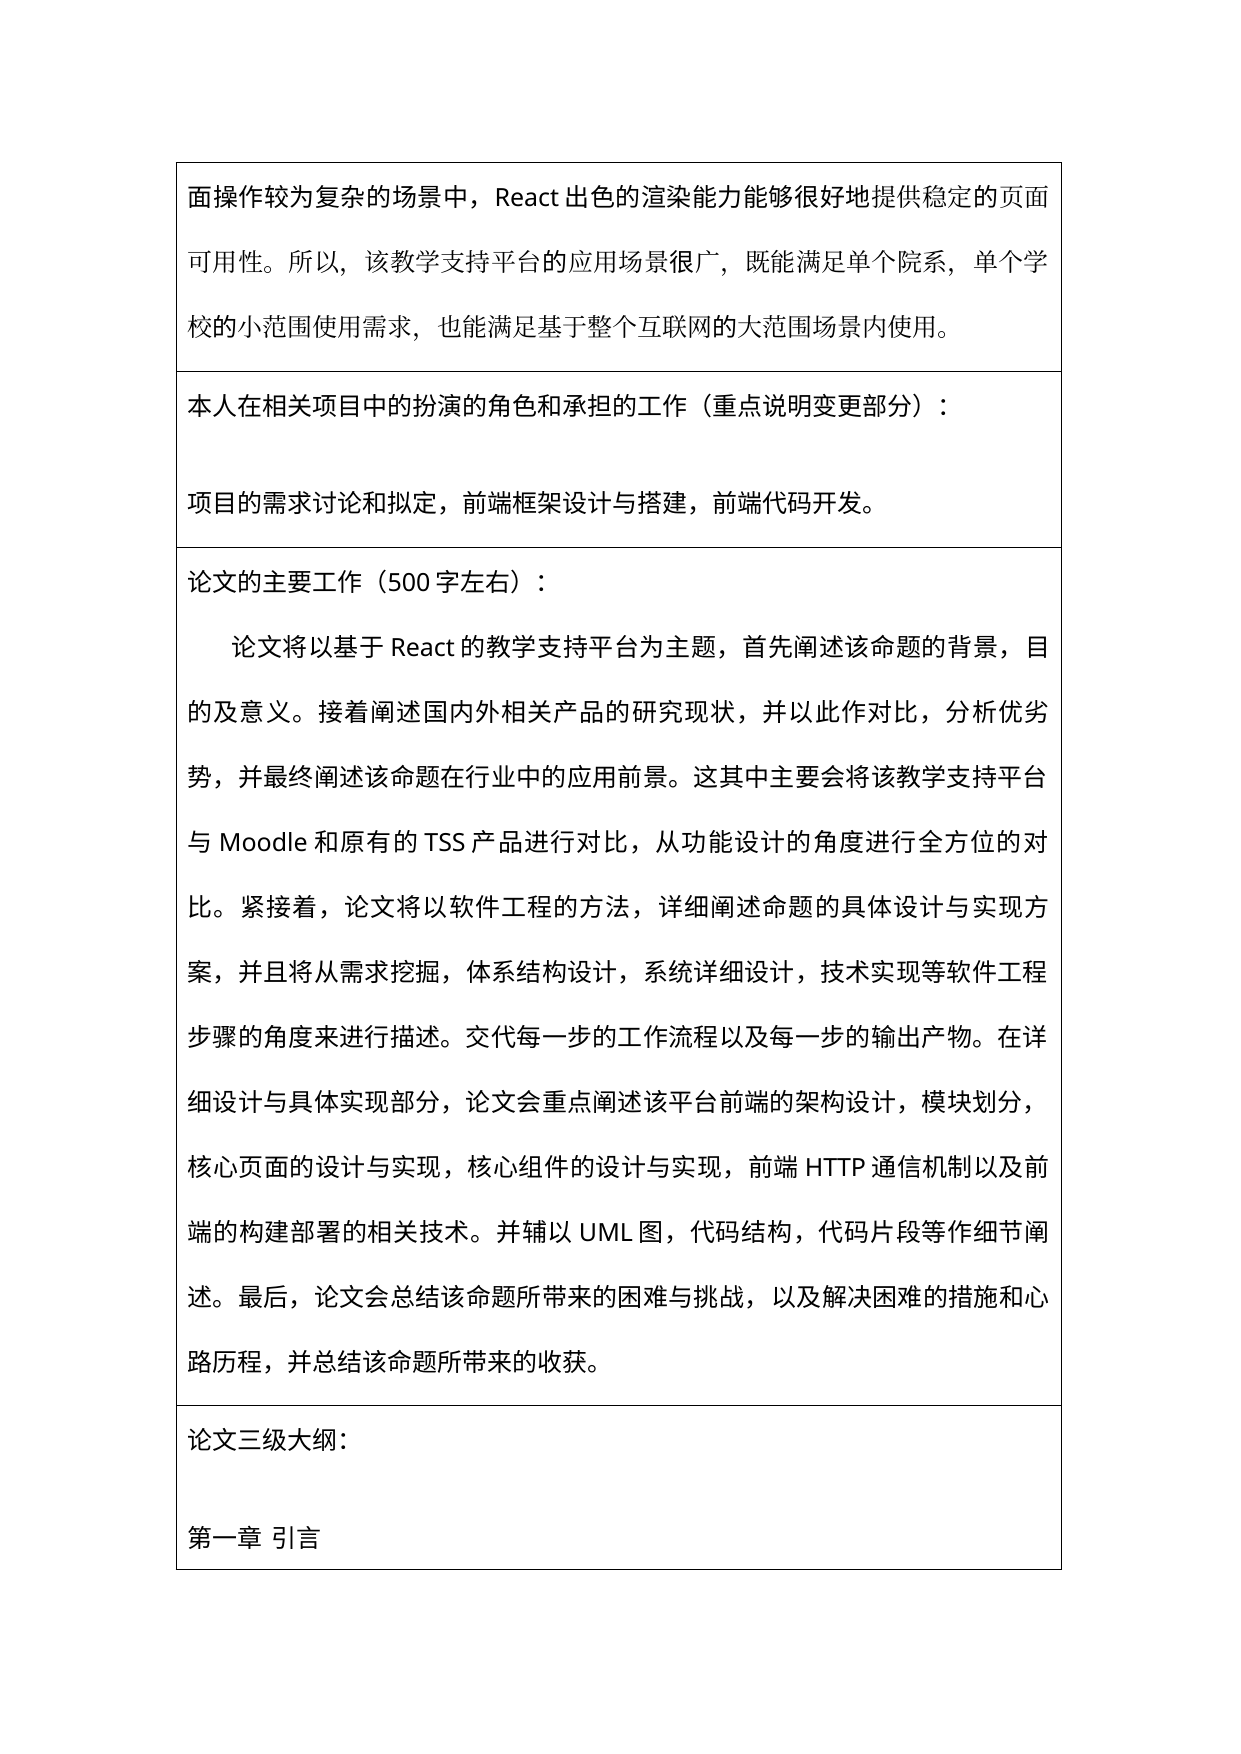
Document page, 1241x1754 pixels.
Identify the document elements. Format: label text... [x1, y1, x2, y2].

table_cell 论文的主要工作（500字左右）： 论文将以基于React的教学支持平台为主题，首先阐述该命题的背景，目的及意义。接着阐述国内外相关产品的研究现状，并以此作对比，分析优劣势，并最终阐述该命题在行业中的应用前景。这其中主要会将该教学支持平台与Moodle和原有的TSS产品进行对比，从功能设计的角度进行全方位的对比。紧接着，论文将以软件工程的方法，详细阐述命题的具体设计与实现方案，并且将从需求挖掘，体系结构设计，系统详细设计，技术实现等软件工程步骤的角度来进行描述。交代每一步的工作流程以及每一步的输出产物。在详细设计与具体实现部分，论文会重点阐述该平台前端的架构设计，模块划分，核心页面的设计与实现，核心组件的设计与实现，前端HTTP通信机制以及前端的构建部署的相关技术。并辅以UML图，代码结构，代码片段等作细节阐述。最后，论文会总结该命题所带来的困难与挑战，以及解决困难的措施和心路历程，并总结该命题所带来的收获。 [177, 548, 1061, 1405]
table_cell 本人在相关项目中的扮演的角色和承担的工作（重点说明变更部分）： 项目的需求讨论和拟定，前端框架设计与搭建，前端代码开发。 [177, 372, 1061, 547]
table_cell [177, 1406, 1061, 1569]
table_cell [177, 163, 1061, 371]
